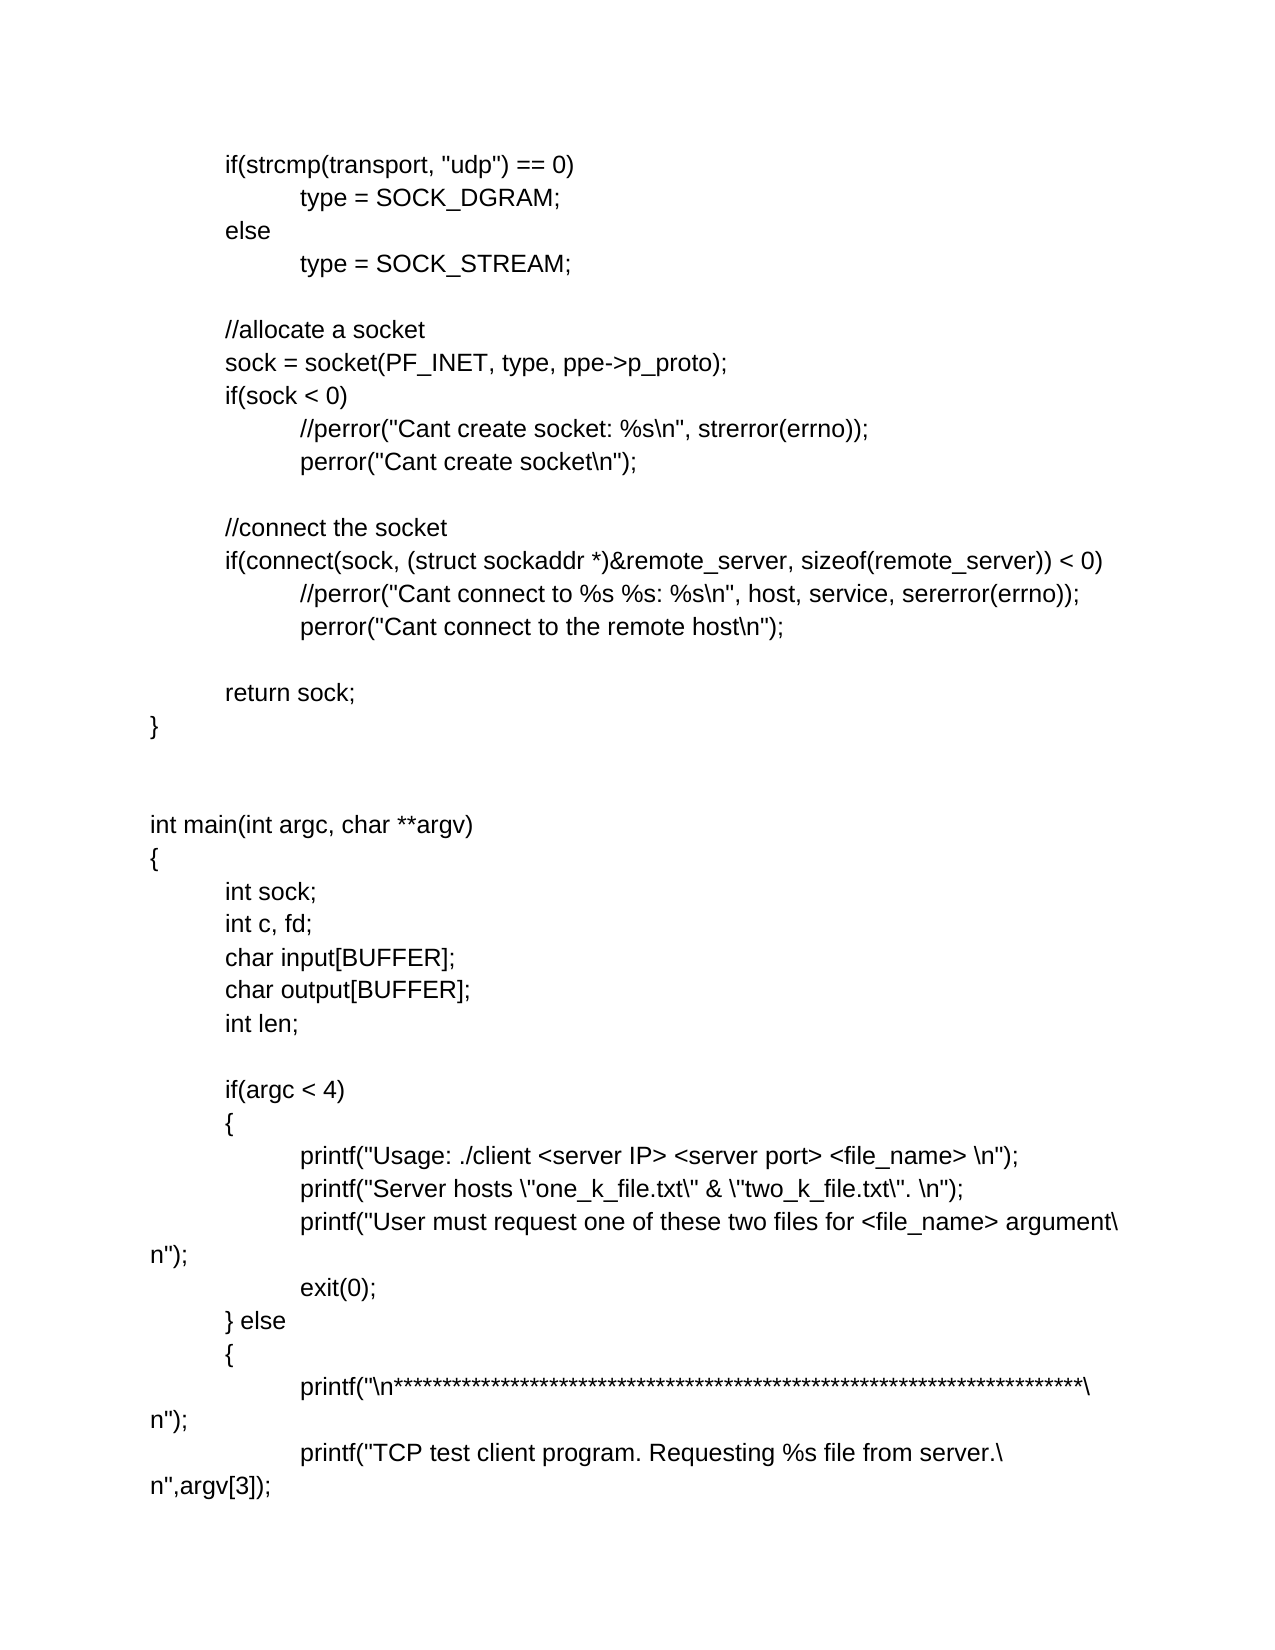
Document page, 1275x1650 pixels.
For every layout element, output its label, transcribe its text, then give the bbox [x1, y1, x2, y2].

text int sock; [150, 876, 1125, 905]
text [150, 1372, 1125, 1433]
text if(argc < 4) [150, 1074, 1125, 1103]
text type = SOCK_DGRAM; [150, 183, 1125, 212]
text sock = socket(PF_INET, type, ppe->p_proto); [150, 348, 1125, 377]
text return sock; [150, 678, 1125, 707]
text //perror("Cant connect to %s %s: %s\n", host, service, sererror(errno)); [150, 579, 1125, 608]
text exit(0); [150, 1273, 1125, 1301]
text if(connect(sock, (struct sockaddr *)&remote_server, sizeof(remote_server)) < 0) [150, 546, 1125, 575]
text char input[BUFFER]; [150, 942, 1125, 971]
text perror("Cant create socket\n"); [150, 447, 1125, 476]
text { [150, 1339, 1125, 1367]
text } [150, 711, 1125, 740]
text if(strcmp(transport, "udp") == 0) [150, 150, 1125, 179]
text perror("Cant connect to the remote host\n"); [150, 612, 1125, 641]
text int c, fd; [150, 909, 1125, 938]
text } else [150, 1306, 1125, 1334]
text { [150, 843, 1125, 872]
text if(sock < 0) [150, 381, 1125, 410]
text int main(int argc, char **argv) [150, 810, 1125, 839]
text type = SOCK_STREAM; [150, 249, 1125, 278]
text printf("TCP test client program. Requesting %s file from server.\n",argv[3]); [150, 1438, 1125, 1499]
text else [150, 216, 1125, 245]
text printf("Server hosts \"one_k_file.txt\" & \"two_k_file.txt\". \n"); [150, 1174, 1125, 1202]
text { [150, 1108, 1125, 1136]
text printf("User must request one of these two files for <file_name> argument\n"); [150, 1207, 1125, 1268]
text char output[BUFFER]; [150, 976, 1125, 1004]
text //connect the socket [150, 513, 1125, 542]
text printf("Usage: ./client <server IP> <server port> <file_name> \n"); [150, 1141, 1125, 1169]
text //allocate a socket [150, 315, 1125, 344]
text //perror("Cant create socket: %s\n", strerror(errno)); [150, 414, 1125, 443]
text int len; [150, 1008, 1125, 1037]
